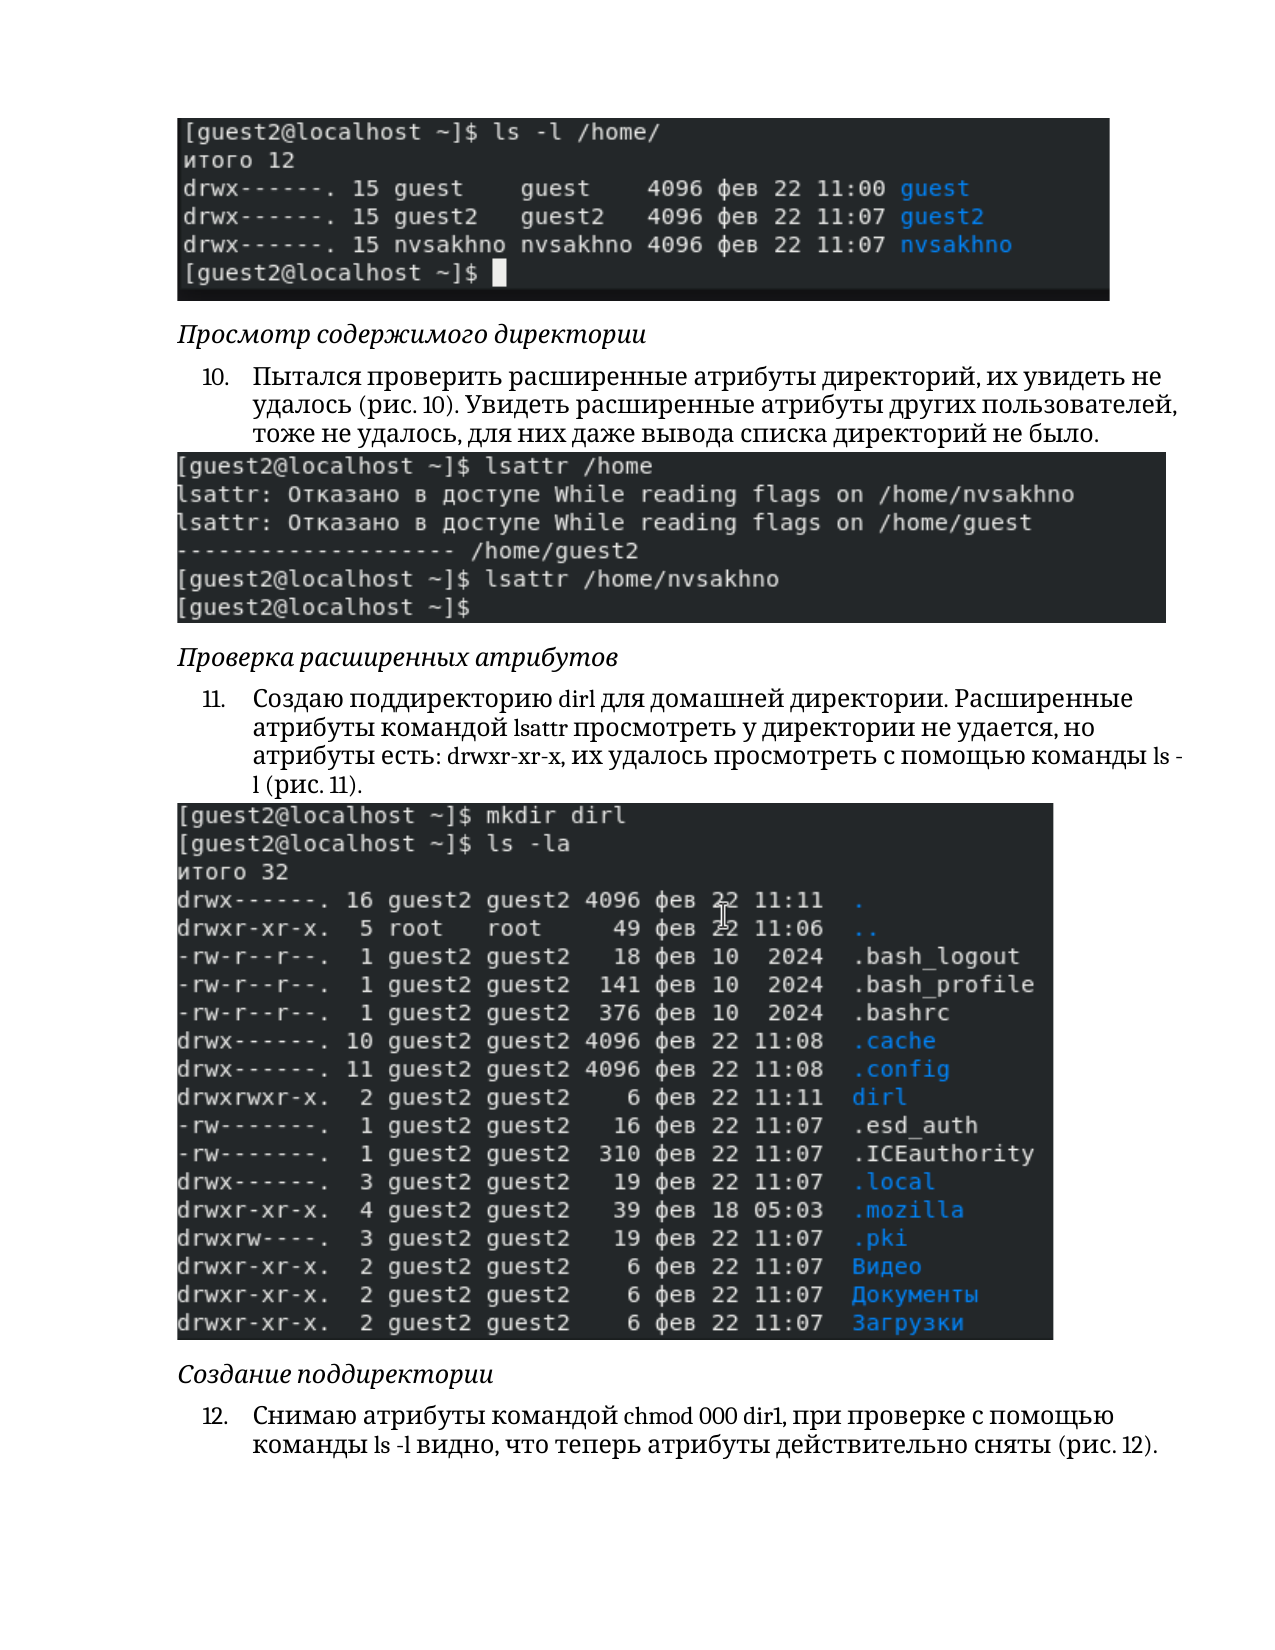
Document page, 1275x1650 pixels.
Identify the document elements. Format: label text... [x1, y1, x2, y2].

picture [177, 118, 1110, 301]
text Создание поддиректории [177, 1361, 1186, 1389]
picture [177, 803, 1054, 1340]
list Создаю поддиректорию dirl для домашней директории. Расширенные атрибуты командой lsattr просмотреть у директории не удается, но атрибуты есть: drwxr-xr-x, их удалось просмотреть с помощью команды ls -l (рис. 11). [202, 685, 1186, 800]
text Проверка расширенных атрибутов [177, 643, 1186, 672]
list Снимаю атрибуты командой chmod 000 dir1, при проверке с помощью команды ls -l видно, что теперь атрибуты действительно сняты (рис. 12). [202, 1402, 1186, 1459]
picture [177, 452, 1166, 623]
text Просмотр содержимого директории [177, 321, 1186, 350]
list Пытался проверить расширенные атрибуты директорий, их увидеть не удалось (рис. 10). Увидеть расширенные атрибуты других пользователей, тоже не удалось, для них даже вывода списка директорий не было. [202, 363, 1186, 449]
